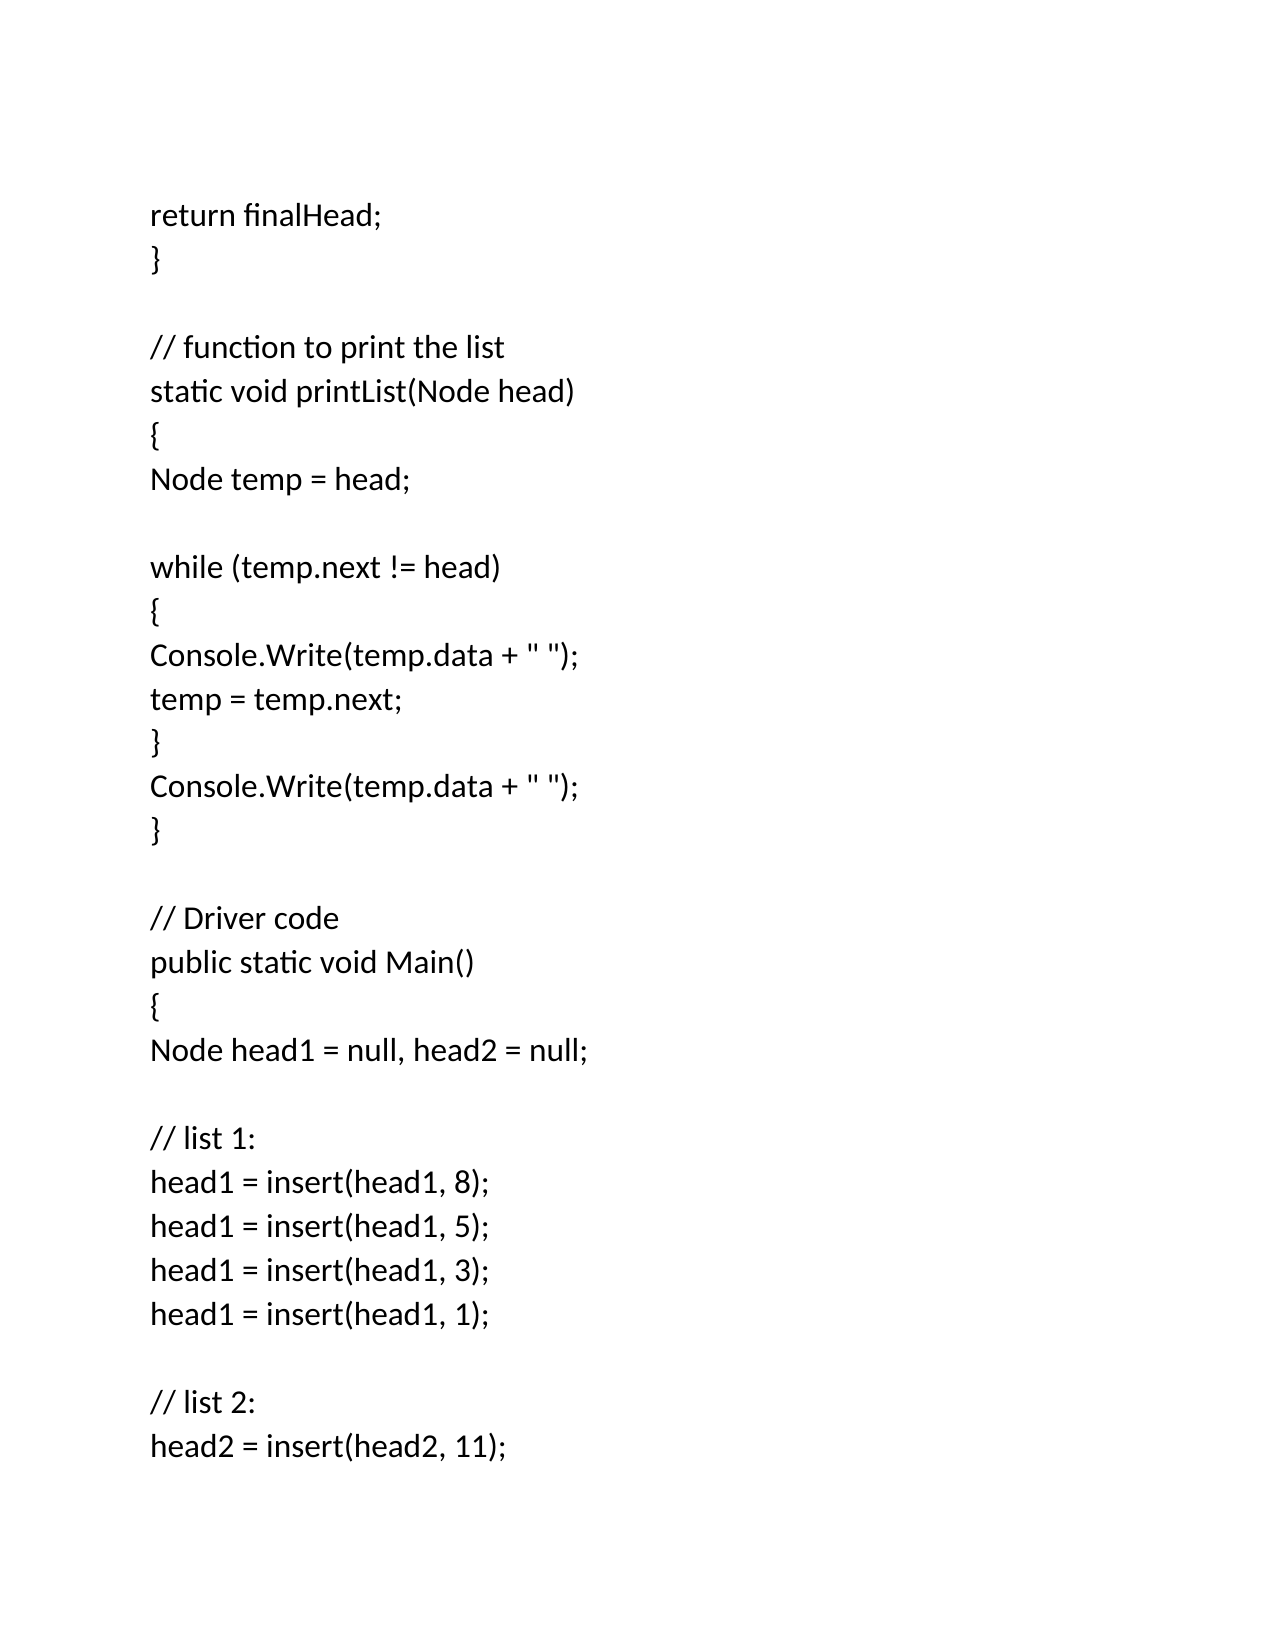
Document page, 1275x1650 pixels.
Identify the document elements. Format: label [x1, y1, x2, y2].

text [150, 150, 1125, 1466]
